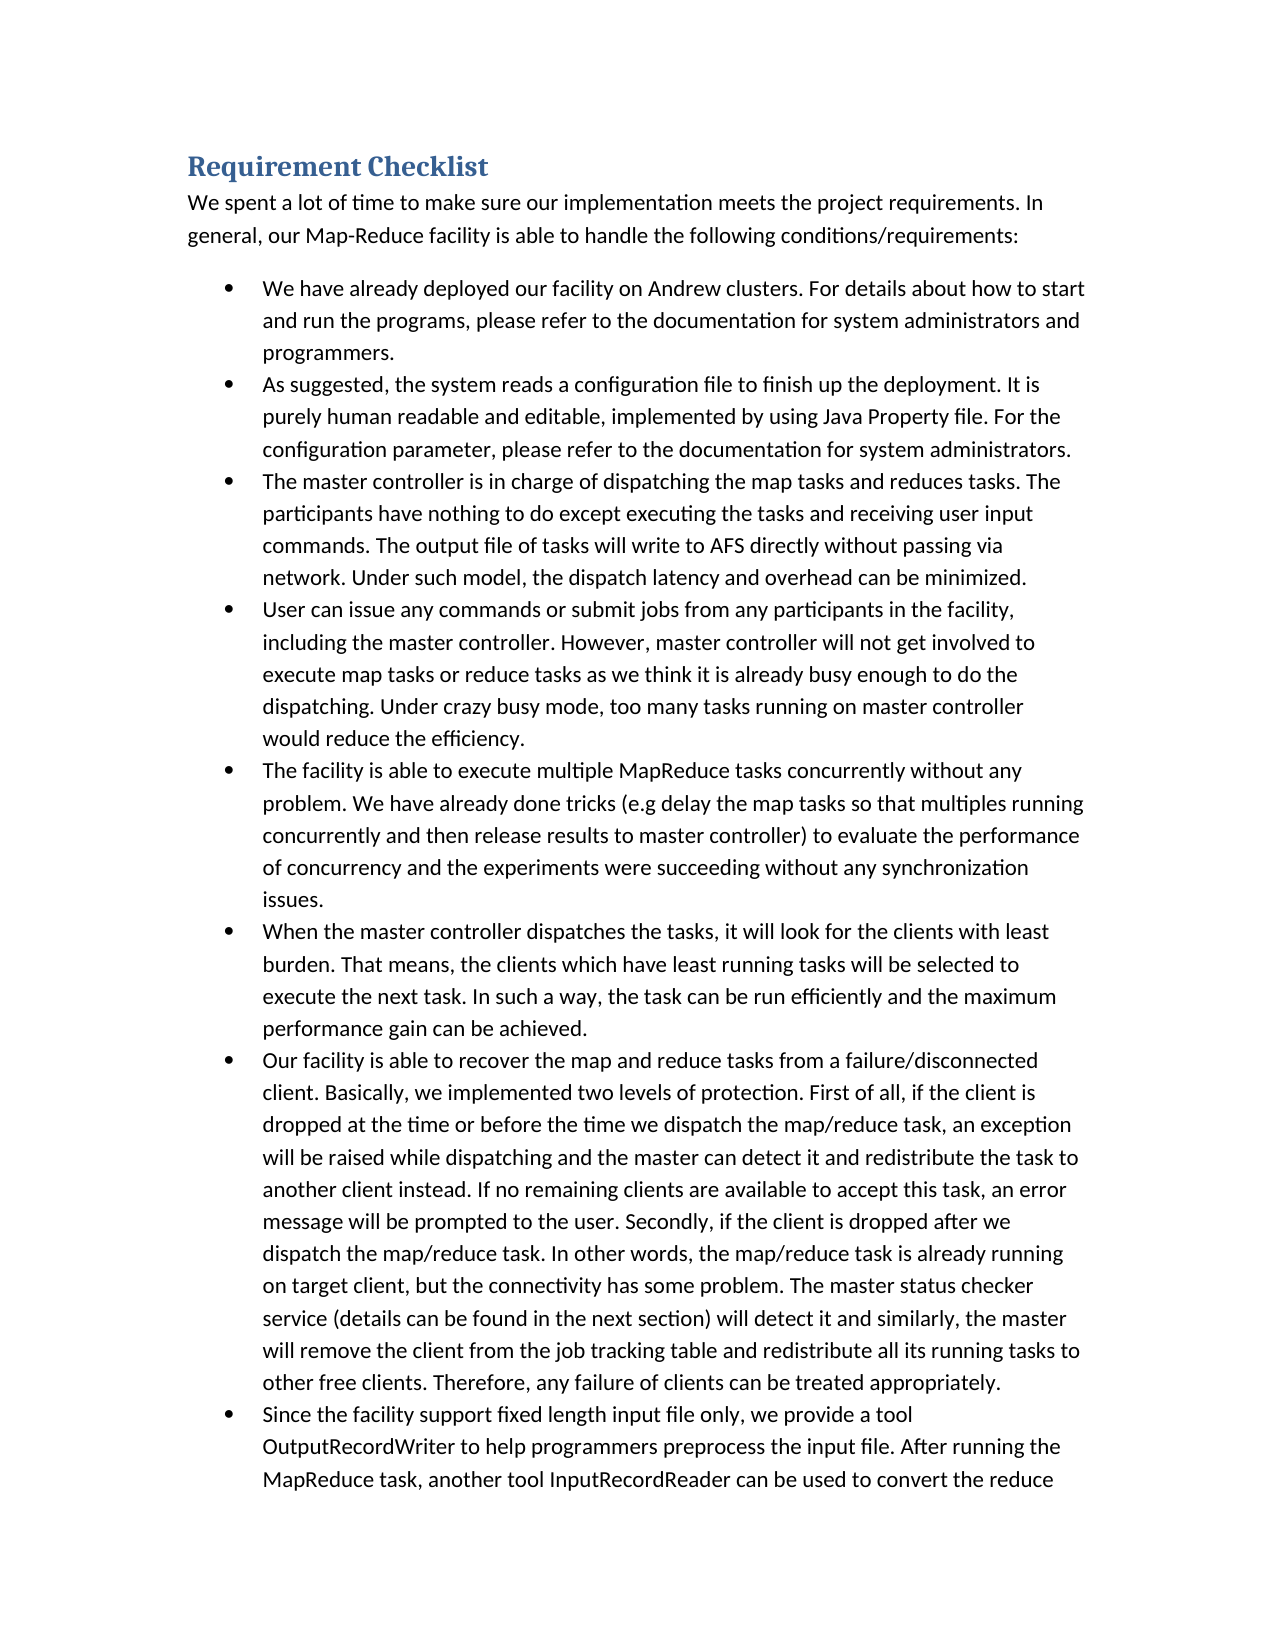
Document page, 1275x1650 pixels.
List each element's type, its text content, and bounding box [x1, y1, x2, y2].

list We have already deployed our facility on Andrew clusters. For details about how to start and run the programs, please refer to the documentation for system administrators and programmers. [225, 274, 1087, 366]
list The facility is able to execute multiple MapReduce tasks concurrently without any problem. We have already done tricks (e.g delay the map tasks so that multiples running concurrently and then release results to master controller) to evaluate the performance of concurrency and the experiments were succeeding without any synchronization issues. [225, 757, 1087, 913]
list As suggested, the system reads a configuration file to finish up the deployment. It is purely human readable and editable, implemented by using Java Property file. For the configuration parameter, please refer to the documentation for system administrators. [225, 370, 1087, 463]
list User can issue any commands or submit jobs from any participants in the facility, including the master controller. However, master controller will not get involved to execute map tasks or reduce tasks as we think it is already busy enough to do the dispatching. Under crazy busy mode, too many tasks running on master controller would reduce the efficiency. [225, 596, 1087, 752]
text We spent a lot of time to make sure our implementation meets the project requirements. In general, our Map-Reduce facility is able to handle the following conditions/requirements: [187, 188, 1087, 249]
subtitle Requirement Checklist [187, 150, 1087, 183]
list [225, 1400, 1087, 1493]
list When the master controller dispatches the tasks, it will look for the clients with least burden. That means, the clients which have least running tasks will be selected to execute the next task. In such a way, the task can be run efficiently and the maximum performance gain can be achieved. [225, 917, 1087, 1042]
list Our facility is able to recover the map and reduce tasks from a failure/disconnected client. Basically, we implemented two levels of protection. First of all, if the client is dropped at the time or before the time we dispatch the map/reduce task, an exception will be raised while dispatching and the master can detect it and redistribute the task to another client instead. If no remaining clients are available to accept this task, an error message will be prompted to the user. Secondly, if the client is dropped after we dispatch the map/reduce task. In other words, the map/reduce task is already running on target client, but the connectivity has some problem. The master status checker service (details can be found in the next section) will detect it and similarly, the master will remove the client from the job tracking table and redistribute all its running tasks to other free clients. Therefore, any failure of clients can be treated appropriately. [225, 1046, 1087, 1396]
list The master controller is in charge of dispatching the map tasks and reduces tasks. The participants have nothing to do except executing the tasks and receiving user input commands. The output file of tasks will write to AFS directly without passing via network. Under such model, the dispatch latency and overhead can be minimized. [225, 467, 1087, 591]
